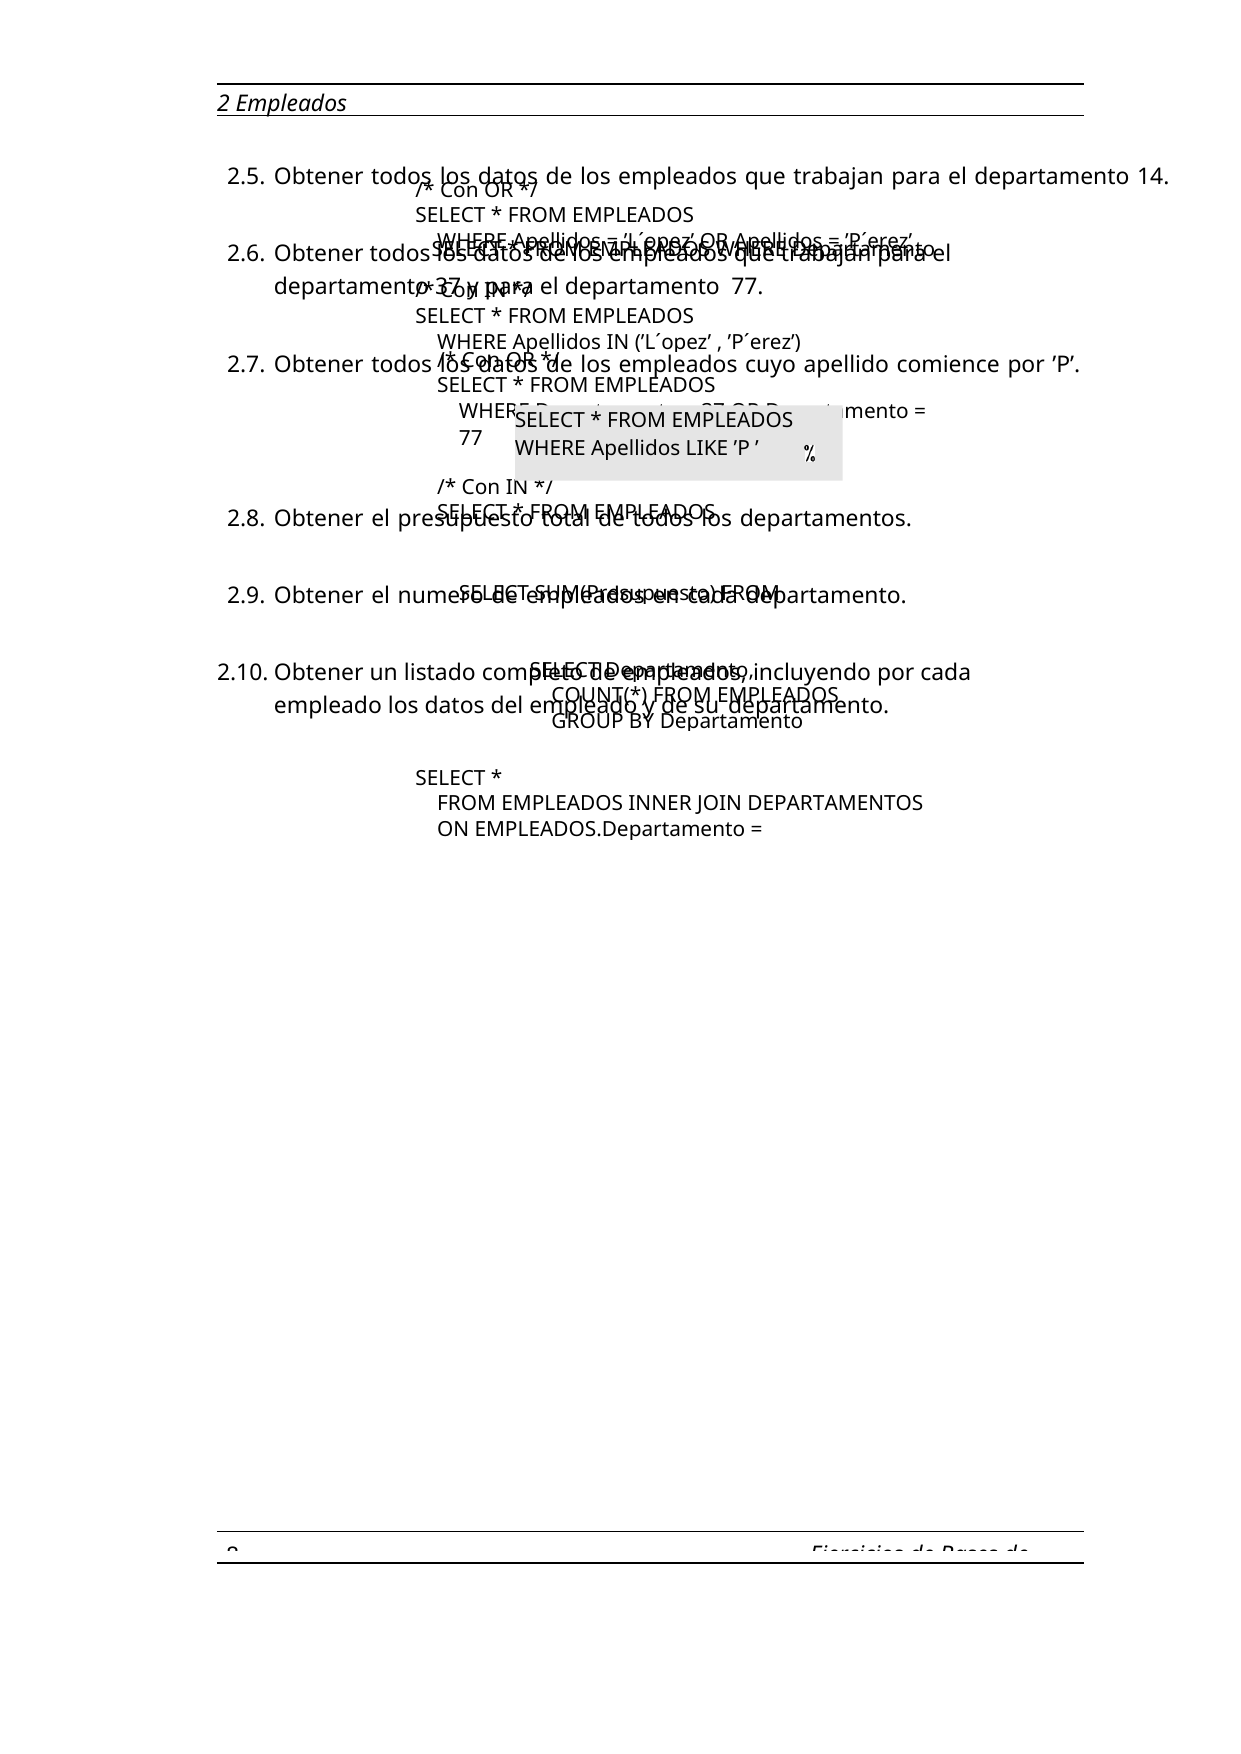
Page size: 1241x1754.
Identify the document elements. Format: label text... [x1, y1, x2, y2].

list Obtener todos los datos de los empleados que trabajan para el departamento 37 y para el departamento 77. [227, 237, 1085, 301]
list Obtener el numero de empleados en cada departamento. [227, 579, 1169, 610]
list Obtener todos los datos de los empleados que trabajan para el departamento 14. [227, 160, 1169, 191]
picture [804, 444, 815, 462]
list Obtener todos los datos de los empleados cuyo apellido comience por ’P’. [227, 347, 1169, 379]
list Obtener un listado completo de empleados, incluyendo por cada empleado los datos del empleado y de su departamento. [217, 656, 1085, 720]
subtitle 2 Empleados [217, 81, 1169, 119]
list Obtener el presupuesto total de todos los departamentos. [227, 502, 1169, 533]
